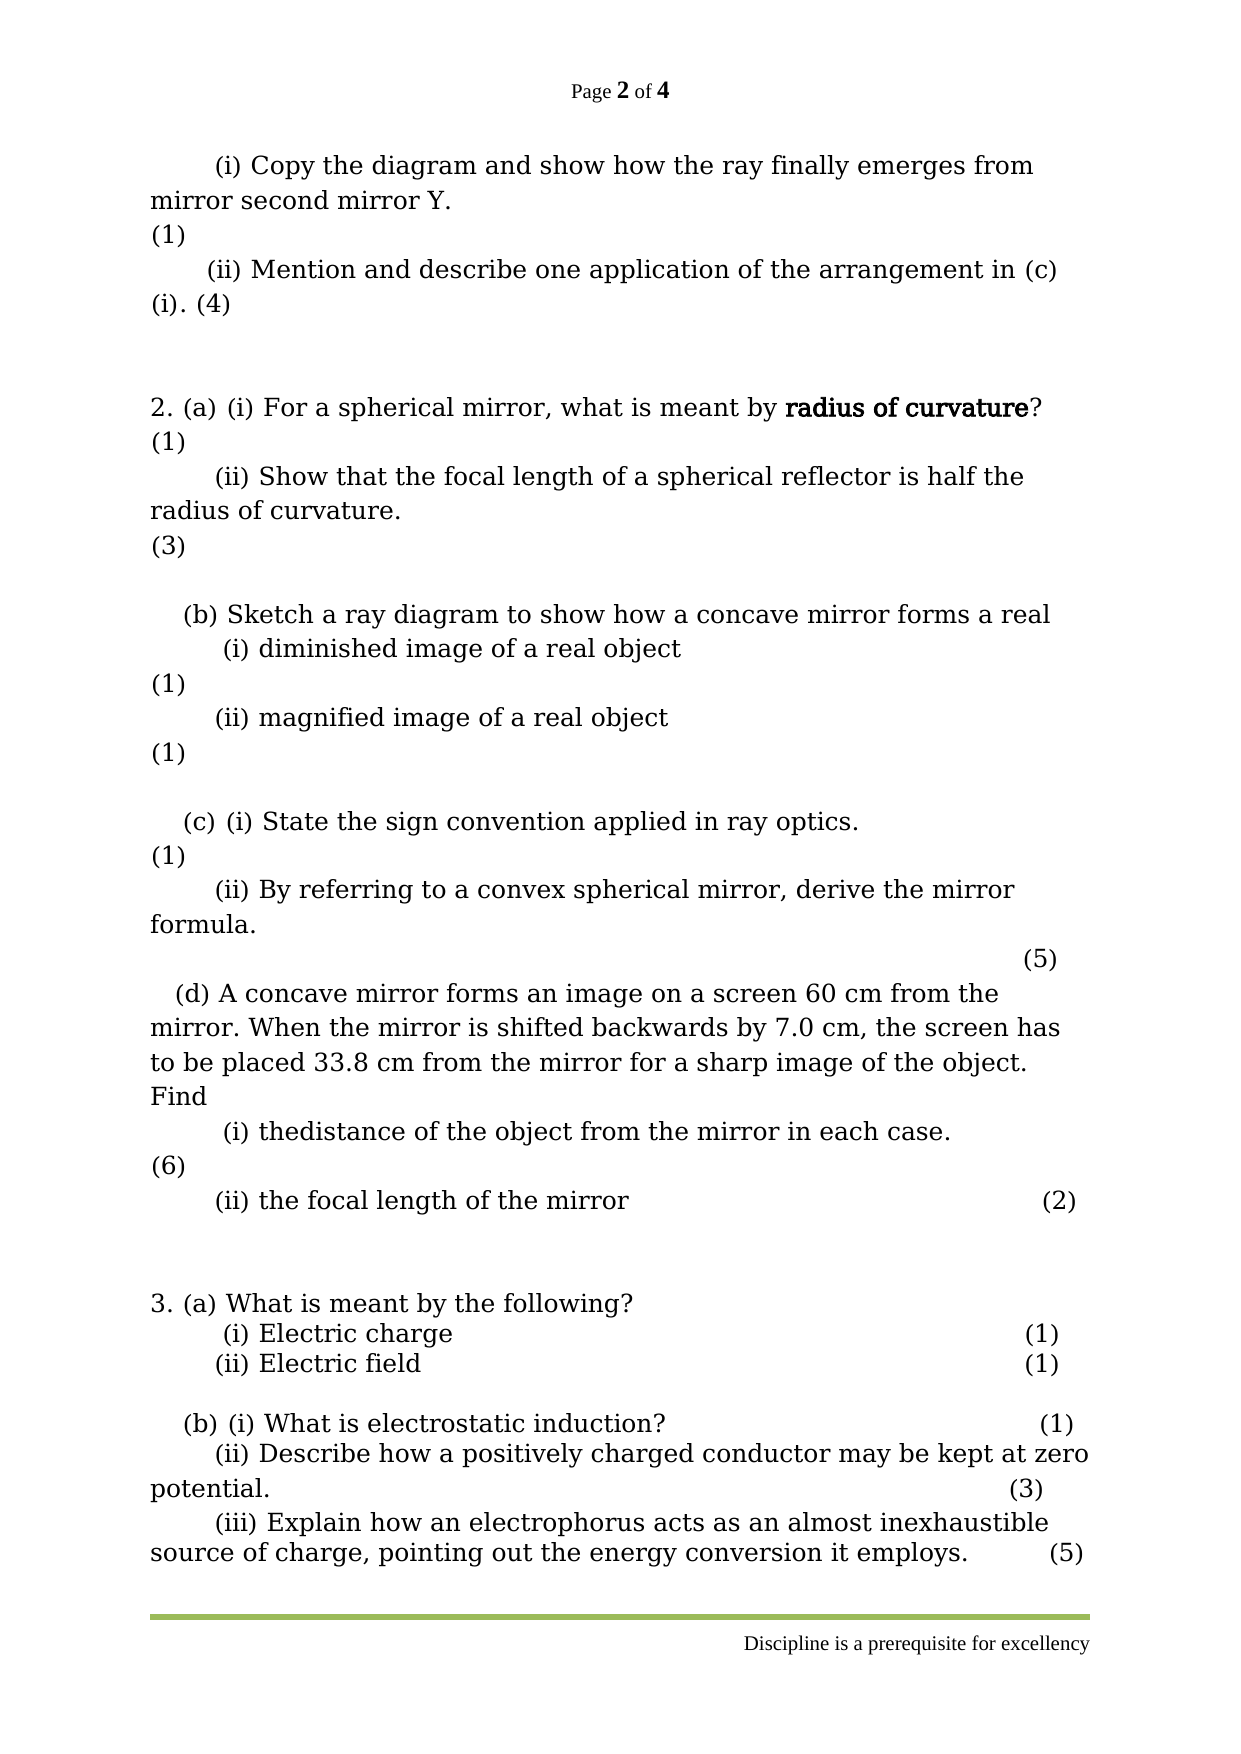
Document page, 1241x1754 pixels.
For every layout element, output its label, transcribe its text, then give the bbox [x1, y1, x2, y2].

text (ii) Describe how a positively charged conductor may be kept at zero potential. (3) [150, 1438, 1090, 1502]
text (iii) Explain how an electrophorus acts as an almost inexhaustible source of charge, pointing out the energy conversion it employs. (5) [150, 1507, 1090, 1567]
text (i) thedistance of the object from the mirror in each case. (6) [150, 1115, 1090, 1180]
text (b) Sketch a ray diagram to show how a concave mirror forms a real [150, 598, 1090, 628]
text (ii) Mention and describe one application of the arrangement in (c)(i). (4) [150, 253, 1090, 318]
text (i) Electric charge (1) [150, 1318, 1090, 1348]
text (5) [150, 943, 1090, 973]
text (d) A concave mirror forms an image on a screen 60 cm from the mirror. When the mirror is shifted backwards by 7.0 cm, the screen has to be placed 33.8 cm from the mirror for a sharp image of the object. [150, 977, 1090, 1076]
text (ii) By referring to a convex spherical mirror, derive the mirror formula. [150, 874, 1090, 938]
text (ii) Show that the focal length of a spherical reflector is half the radius of curvature. (3) [150, 460, 1090, 559]
text (i) Copy the diagram and show how the ray finally emerges from mirror second mirror Y. (1) [150, 150, 1090, 249]
text (ii) the focal length of the mirror (2) [150, 1184, 1090, 1214]
text (b) (i) What is electrostatic induction? (1) [150, 1408, 1090, 1438]
text (c) (i) State the sign convention applied in ray optics. (1) [150, 805, 1090, 869]
text (i) diminished image of a real object (1) [150, 633, 1090, 697]
text (ii) magnified image of a real object (1) [150, 702, 1090, 766]
text 3. (a) What is meant by the following? [150, 1288, 1090, 1318]
text Find [150, 1081, 1090, 1111]
text (ii) Electric field (1) [150, 1348, 1090, 1378]
text 2. (a) (i) For a spherical mirror, what is meant by radius of curvature? (1) [150, 391, 1090, 456]
